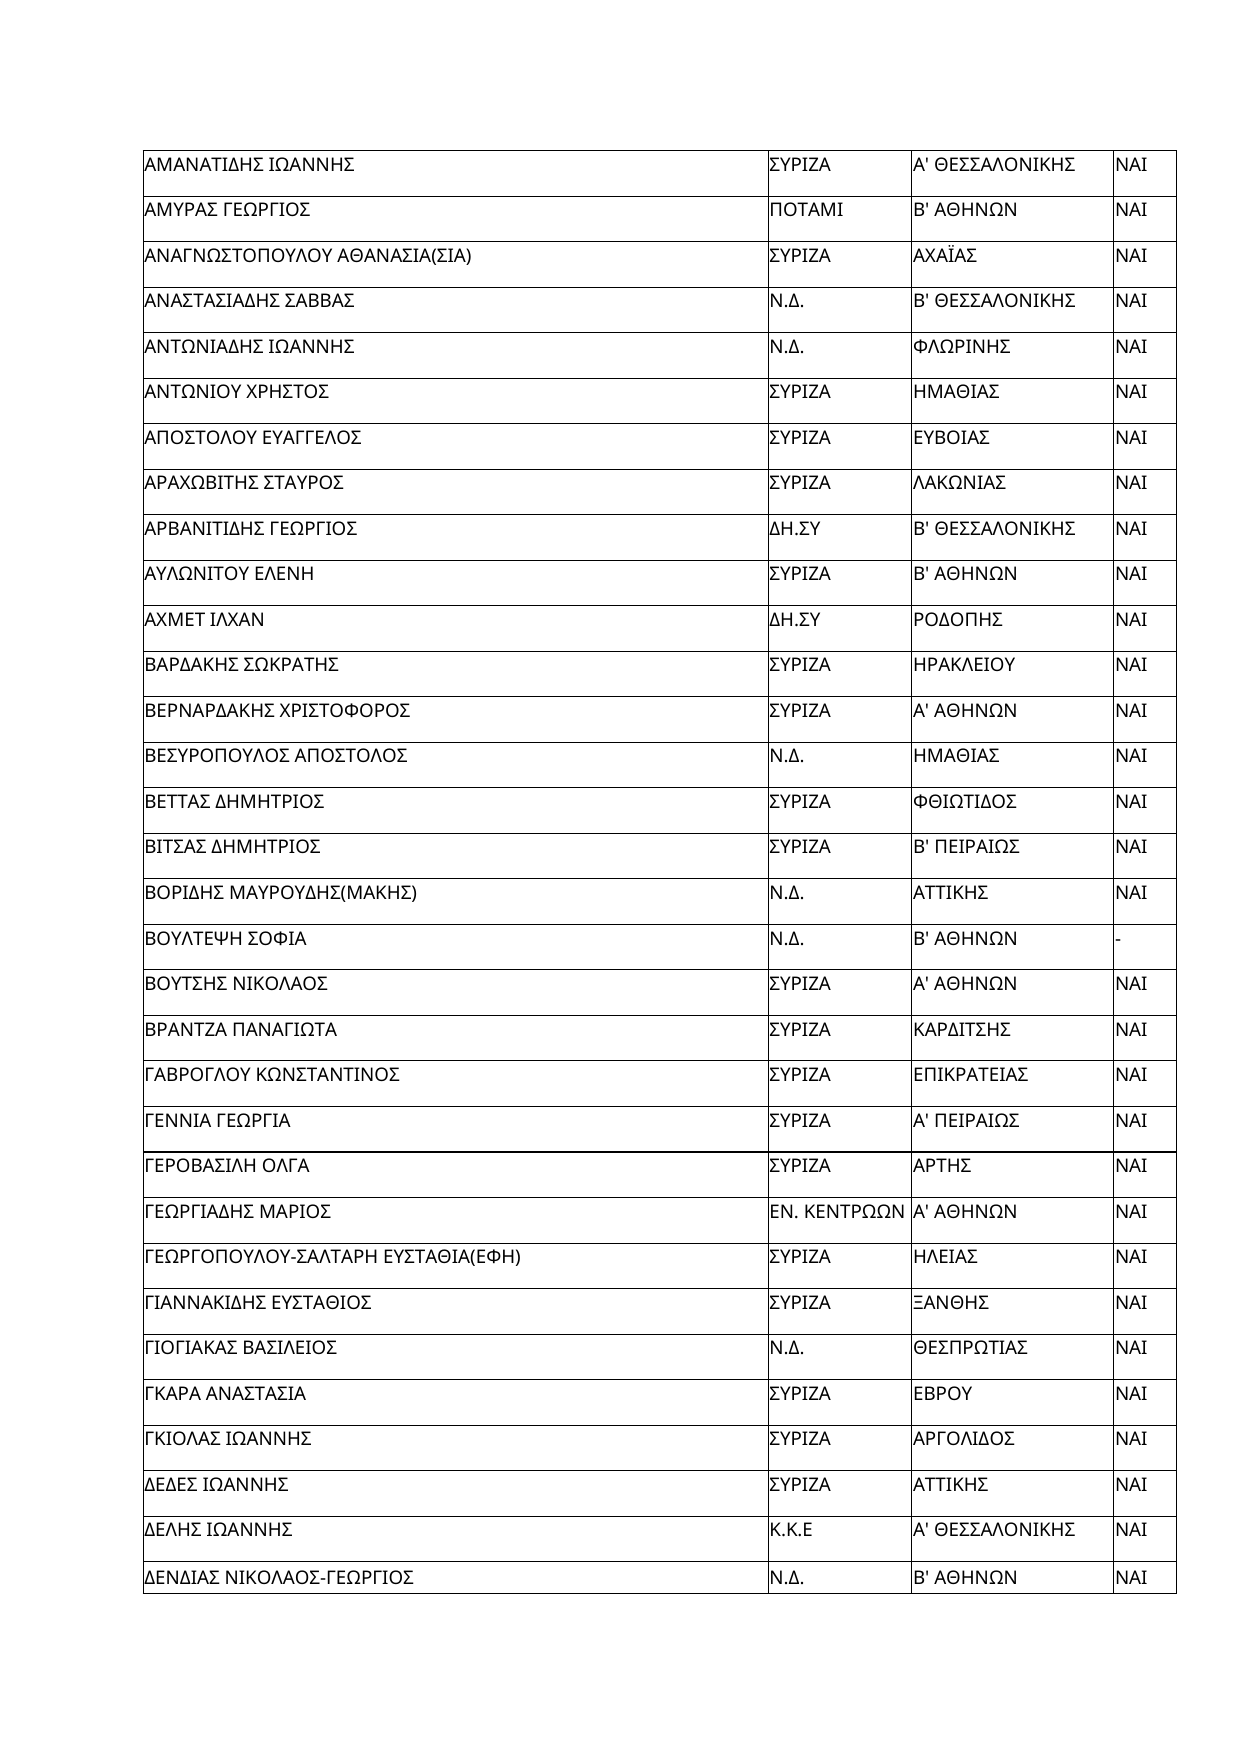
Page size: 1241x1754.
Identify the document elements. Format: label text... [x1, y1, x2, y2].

table_cell Ν.Δ. [769, 288, 911, 332]
table_cell Ν.Δ. [769, 333, 911, 378]
table_cell ΠΟΤΑΜΙ [769, 197, 911, 241]
table_cell ΓΚΙΟΛΑΣ ΙΩΑΝΝΗΣ [144, 1426, 768, 1470]
table_cell ΑΤΤΙΚΗΣ [912, 879, 1113, 924]
table_cell ΕΥΒΟΙΑΣ [912, 424, 1113, 469]
table_cell Α' ΠΕΙΡΑΙΩΣ [912, 1107, 1113, 1151]
table_cell ΝΑΙ [1114, 424, 1176, 469]
table_cell ΑΝΑΣΤΑΣΙΑΔΗΣ ΣΑΒΒΑΣ [144, 288, 768, 332]
table_cell ΣΥΡΙΖΑ [769, 1289, 911, 1333]
table_cell ΣΥΡΙΖΑ [769, 1061, 911, 1106]
table_cell ΦΘΙΩΤΙΔΟΣ [912, 788, 1113, 833]
table_cell ΗΜΑΘΙΑΣ [912, 379, 1113, 423]
table_cell ΣΥΡΙΖΑ [769, 1153, 911, 1197]
table_cell ΣΥΡΙΖΑ [769, 1107, 911, 1151]
table_cell ΔΗ.ΣΥ [769, 606, 911, 651]
table_cell ΣΥΡΙΖΑ [769, 1426, 911, 1470]
table_cell ΑΡΤΗΣ [912, 1153, 1113, 1197]
table_cell ΑΡΒΑΝΙΤΙΔΗΣ ΓΕΩΡΓΙΟΣ [144, 515, 768, 560]
table_cell ΝΑΙ [1114, 743, 1176, 787]
table_cell ΒΟΥΛΤΕΨΗ ΣΟΦΙΑ [144, 925, 768, 969]
table_cell ΒΕΤΤΑΣ ΔΗΜΗΤΡΙΟΣ [144, 788, 768, 833]
table_cell Ν.Δ. [769, 743, 911, 787]
table_cell ΓΙΑΝΝΑΚΙΔΗΣ ΕΥΣΤΑΘΙΟΣ [144, 1289, 768, 1333]
table_cell ΣΥΡΙΖΑ [769, 151, 911, 196]
table_cell ΝΑΙ [1114, 333, 1176, 378]
table_cell Α' ΑΘΗΝΩΝ [912, 697, 1113, 742]
table_cell ΑΜΥΡΑΣ ΓΕΩΡΓΙΟΣ [144, 197, 768, 241]
table_cell ΝΑΙ [1114, 1153, 1176, 1197]
table_cell ΑΠΟΣΤΟΛΟΥ ΕΥΑΓΓΕΛΟΣ [144, 424, 768, 469]
table_cell ΓΕΝΝΙΑ ΓΕΩΡΓΙΑ [144, 1107, 768, 1151]
table_cell ΣΥΡΙΖΑ [769, 1244, 911, 1288]
table_cell ΝΑΙ [1114, 1198, 1176, 1242]
table_cell ΝΑΙ [1114, 1517, 1176, 1561]
table_cell ΑΧΑΪΑΣ [912, 242, 1113, 287]
table_cell Β' ΠΕΙΡΑΙΩΣ [912, 834, 1113, 878]
table_cell ΒΡΑΝΤΖΑ ΠΑΝΑΓΙΩΤΑ [144, 1016, 768, 1060]
table_cell ΝΑΙ [1114, 1289, 1176, 1333]
table_cell ΝΑΙ [1114, 1335, 1176, 1379]
table_cell ΔΕΔΕΣ ΙΩΑΝΝΗΣ [144, 1471, 768, 1516]
table_cell ΝΑΙ [1114, 1244, 1176, 1288]
table_cell ΑΡΑΧΩΒΙΤΗΣ ΣΤΑΥΡΟΣ [144, 470, 768, 514]
table_cell Α' ΑΘΗΝΩΝ [912, 970, 1113, 1015]
table_cell Κ.Κ.Ε [769, 1517, 911, 1561]
table_cell ΚΑΡΔΙΤΣΗΣ [912, 1016, 1113, 1060]
table_cell ΝΑΙ [1114, 1061, 1176, 1106]
table_cell ΣΥΡΙΖΑ [769, 242, 911, 287]
table_cell ΑΝΑΓΝΩΣΤΟΠΟΥΛΟΥ ΑΘΑΝΑΣΙΑ(ΣΙΑ) [144, 242, 768, 287]
table_cell ΓΑΒΡΟΓΛΟΥ ΚΩΝΣΤΑΝΤΙΝΟΣ [144, 1061, 768, 1106]
table_cell ΑΧΜΕΤ ΙΛΧΑΝ [144, 606, 768, 651]
table_cell ΝΑΙ [1114, 470, 1176, 514]
table_cell Β' ΘΕΣΣΑΛΟΝΙΚΗΣ [912, 515, 1113, 560]
table_cell ΑΝΤΩΝΙΟΥ ΧΡΗΣΤΟΣ [144, 379, 768, 423]
table_cell ΝΑΙ [1114, 788, 1176, 833]
table_cell ΛΑΚΩΝΙΑΣ [912, 470, 1113, 514]
table_cell Β' ΑΘΗΝΩΝ [912, 197, 1113, 241]
table_cell ΝΑΙ [1114, 561, 1176, 605]
table_cell ΗΡΑΚΛΕΙΟΥ [912, 652, 1113, 696]
table_cell ΕΝ. ΚΕΝΤΡΩΩΝ [769, 1198, 911, 1242]
table_cell ΣΥΡΙΖΑ [769, 970, 911, 1015]
table_cell ΣΥΡΙΖΑ [769, 788, 911, 833]
table_cell ΣΥΡΙΖΑ [769, 379, 911, 423]
table_cell ΝΑΙ [1114, 970, 1176, 1015]
table_cell ΣΥΡΙΖΑ [769, 424, 911, 469]
table_cell Α' ΑΘΗΝΩΝ [912, 1198, 1113, 1242]
table_cell ΓΕΩΡΓΟΠΟΥΛΟΥ-ΣΑΛΤΑΡΗ ΕΥΣΤΑΘΙΑ(ΕΦΗ) [144, 1244, 768, 1288]
table_cell ΒΙΤΣΑΣ ΔΗΜΗΤΡΙΟΣ [144, 834, 768, 878]
table_cell ΔΗ.ΣΥ [769, 515, 911, 560]
table_cell ΝΑΙ [1114, 242, 1176, 287]
table_cell Ν.Δ. [769, 1562, 911, 1592]
table_cell Β' ΑΘΗΝΩΝ [912, 1562, 1113, 1592]
table_cell ΗΜΑΘΙΑΣ [912, 743, 1113, 787]
table_cell ΗΛΕΙΑΣ [912, 1244, 1113, 1288]
table_cell ΑΥΛΩΝΙΤΟΥ ΕΛΕΝΗ [144, 561, 768, 605]
table_cell ΝΑΙ [1114, 1426, 1176, 1470]
table_cell ΣΥΡΙΖΑ [769, 470, 911, 514]
table_cell ΝΑΙ [1114, 834, 1176, 878]
table_cell Ν.Δ. [769, 879, 911, 924]
table_cell ΒΟΡΙΔΗΣ ΜΑΥΡΟΥΔΗΣ(ΜΑΚΗΣ) [144, 879, 768, 924]
table_cell ΝΑΙ [1114, 151, 1176, 196]
table_cell Ν.Δ. [769, 925, 911, 969]
table_cell ΣΥΡΙΖΑ [769, 834, 911, 878]
table_cell ΒΟΥΤΣΗΣ ΝΙΚΟΛΑΟΣ [144, 970, 768, 1015]
table_cell ΝΑΙ [1114, 1471, 1176, 1516]
table_cell ΓΚΑΡΑ ΑΝΑΣΤΑΣΙΑ [144, 1380, 768, 1424]
table_cell ΑΝΤΩΝΙΑΔΗΣ ΙΩΑΝΝΗΣ [144, 333, 768, 378]
table_cell Β' ΘΕΣΣΑΛΟΝΙΚΗΣ [912, 288, 1113, 332]
table_cell ΝΑΙ [1114, 697, 1176, 742]
table_cell ΘΕΣΠΡΩΤΙΑΣ [912, 1335, 1113, 1379]
table_cell ΝΑΙ [1114, 379, 1176, 423]
table_cell ΝΑΙ [1114, 606, 1176, 651]
table_cell ΣΥΡΙΖΑ [769, 1016, 911, 1060]
table_cell Α' ΘΕΣΣΑΛΟΝΙΚΗΣ [912, 1517, 1113, 1561]
table_cell ΓΙΟΓΙΑΚΑΣ ΒΑΣΙΛΕΙΟΣ [144, 1335, 768, 1379]
table_cell Α' ΘΕΣΣΑΛΟΝΙΚΗΣ [912, 151, 1113, 196]
table_cell Β' ΑΘΗΝΩΝ [912, 925, 1113, 969]
table_cell ΝΑΙ [1114, 1016, 1176, 1060]
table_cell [144, 1562, 768, 1592]
table_cell ΝΑΙ [1114, 879, 1176, 924]
table_cell ΡΟΔΟΠΗΣ [912, 606, 1113, 651]
table_cell ΒΕΡΝΑΡΔΑΚΗΣ ΧΡΙΣΤΟΦΟΡΟΣ [144, 697, 768, 742]
table_cell ΒΕΣΥΡΟΠΟΥΛΟΣ ΑΠΟΣΤΟΛΟΣ [144, 743, 768, 787]
table_cell ΕΠΙΚΡΑΤΕΙΑΣ [912, 1061, 1113, 1106]
table_cell ΝΑΙ [1114, 288, 1176, 332]
table_cell ΔΕΛΗΣ ΙΩΑΝΝΗΣ [144, 1517, 768, 1561]
table_cell ΣΥΡΙΖΑ [769, 652, 911, 696]
table_cell ΝΑΙ [1114, 1562, 1176, 1592]
table_cell ΕΒΡΟΥ [912, 1380, 1113, 1424]
table_cell ΝΑΙ [1114, 1380, 1176, 1424]
table_cell ΞΑΝΘΗΣ [912, 1289, 1113, 1333]
table_cell ΑΜΑΝΑΤΙΔΗΣ ΙΩΑΝΝΗΣ [144, 151, 768, 196]
table_cell ΣΥΡΙΖΑ [769, 561, 911, 605]
table_cell Ν.Δ. [769, 1335, 911, 1379]
table_cell ΝΑΙ [1114, 1107, 1176, 1151]
table_cell ΝΑΙ [1114, 652, 1176, 696]
table_cell ΓΕΡΟΒΑΣΙΛΗ ΟΛΓΑ [144, 1153, 768, 1197]
table_cell ΑΡΓΟΛΙΔΟΣ [912, 1426, 1113, 1470]
table_cell ΒΑΡΔΑΚΗΣ ΣΩΚΡΑΤΗΣ [144, 652, 768, 696]
table_cell ΣΥΡΙΖΑ [769, 1380, 911, 1424]
table_cell ΝΑΙ [1114, 515, 1176, 560]
table_cell ΑΤΤΙΚΗΣ [912, 1471, 1113, 1516]
table_cell ΣΥΡΙΖΑ [769, 697, 911, 742]
table_cell ΓΕΩΡΓΙΑΔΗΣ ΜΑΡΙΟΣ [144, 1198, 768, 1242]
table_cell ΝΑΙ [1114, 197, 1176, 241]
table_cell ΣΥΡΙΖΑ [769, 1471, 911, 1516]
table_cell Β' ΑΘΗΝΩΝ [912, 561, 1113, 605]
table_cell ΦΛΩΡΙΝΗΣ [912, 333, 1113, 378]
table_cell - [1114, 925, 1176, 969]
